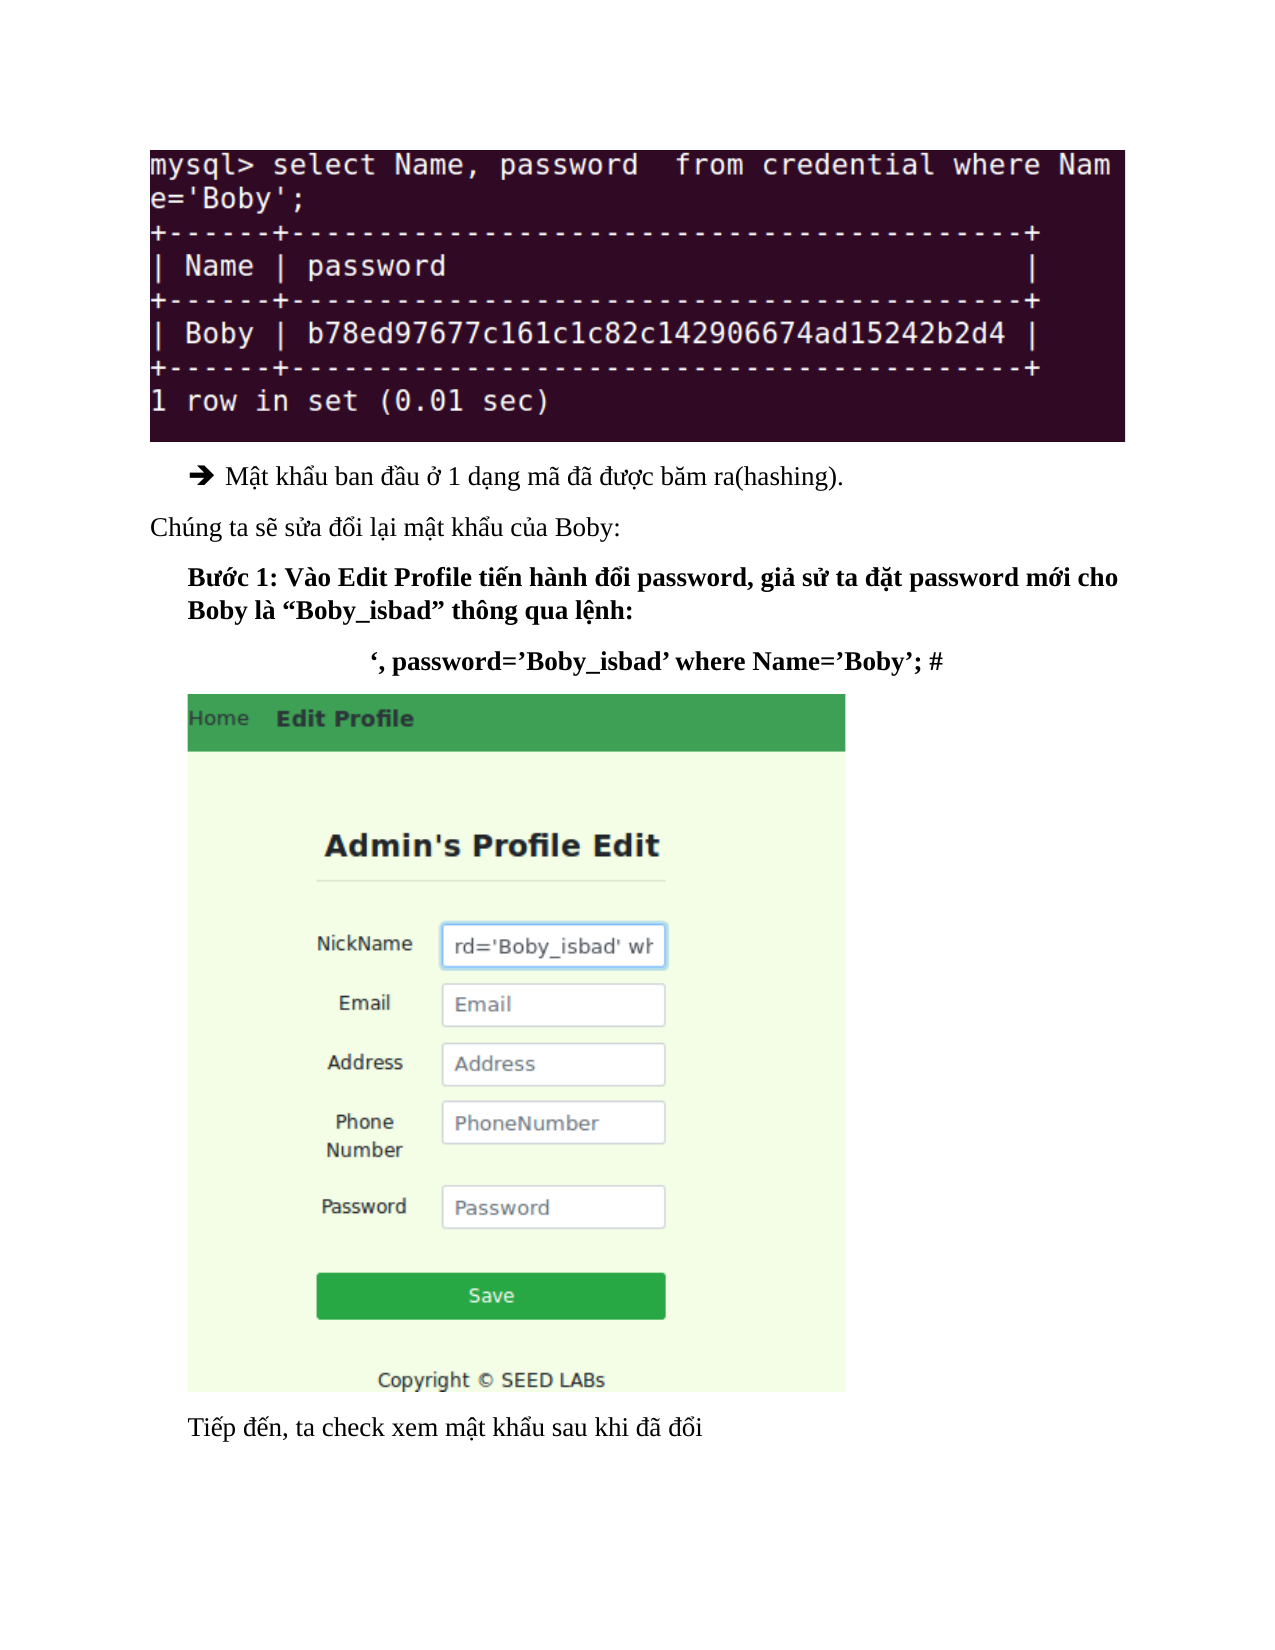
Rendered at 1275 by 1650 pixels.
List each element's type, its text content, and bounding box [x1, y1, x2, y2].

picture [187, 694, 846, 1392]
text ‘, password=’Boby_isbad’ where Name=’Boby’; # [187, 644, 1125, 676]
picture [150, 150, 1125, 442]
text Chúng ta sẽ sửa đổi lại mật khẩu của Boby: [150, 511, 1125, 542]
list Mật khẩu ban đầu ở 1 dạng mã đã được băm ra(hashing). [187, 460, 1125, 491]
text Bước 1: Vào Edit Profile tiến hành đổi password, giả sử ta đặt password mới cho Boby là “Boby_isbad” thông qua lệnh: [187, 561, 1125, 626]
text Tiếp đến, ta check xem mật khẩu sau khi đã đổi [187, 1411, 1125, 1442]
